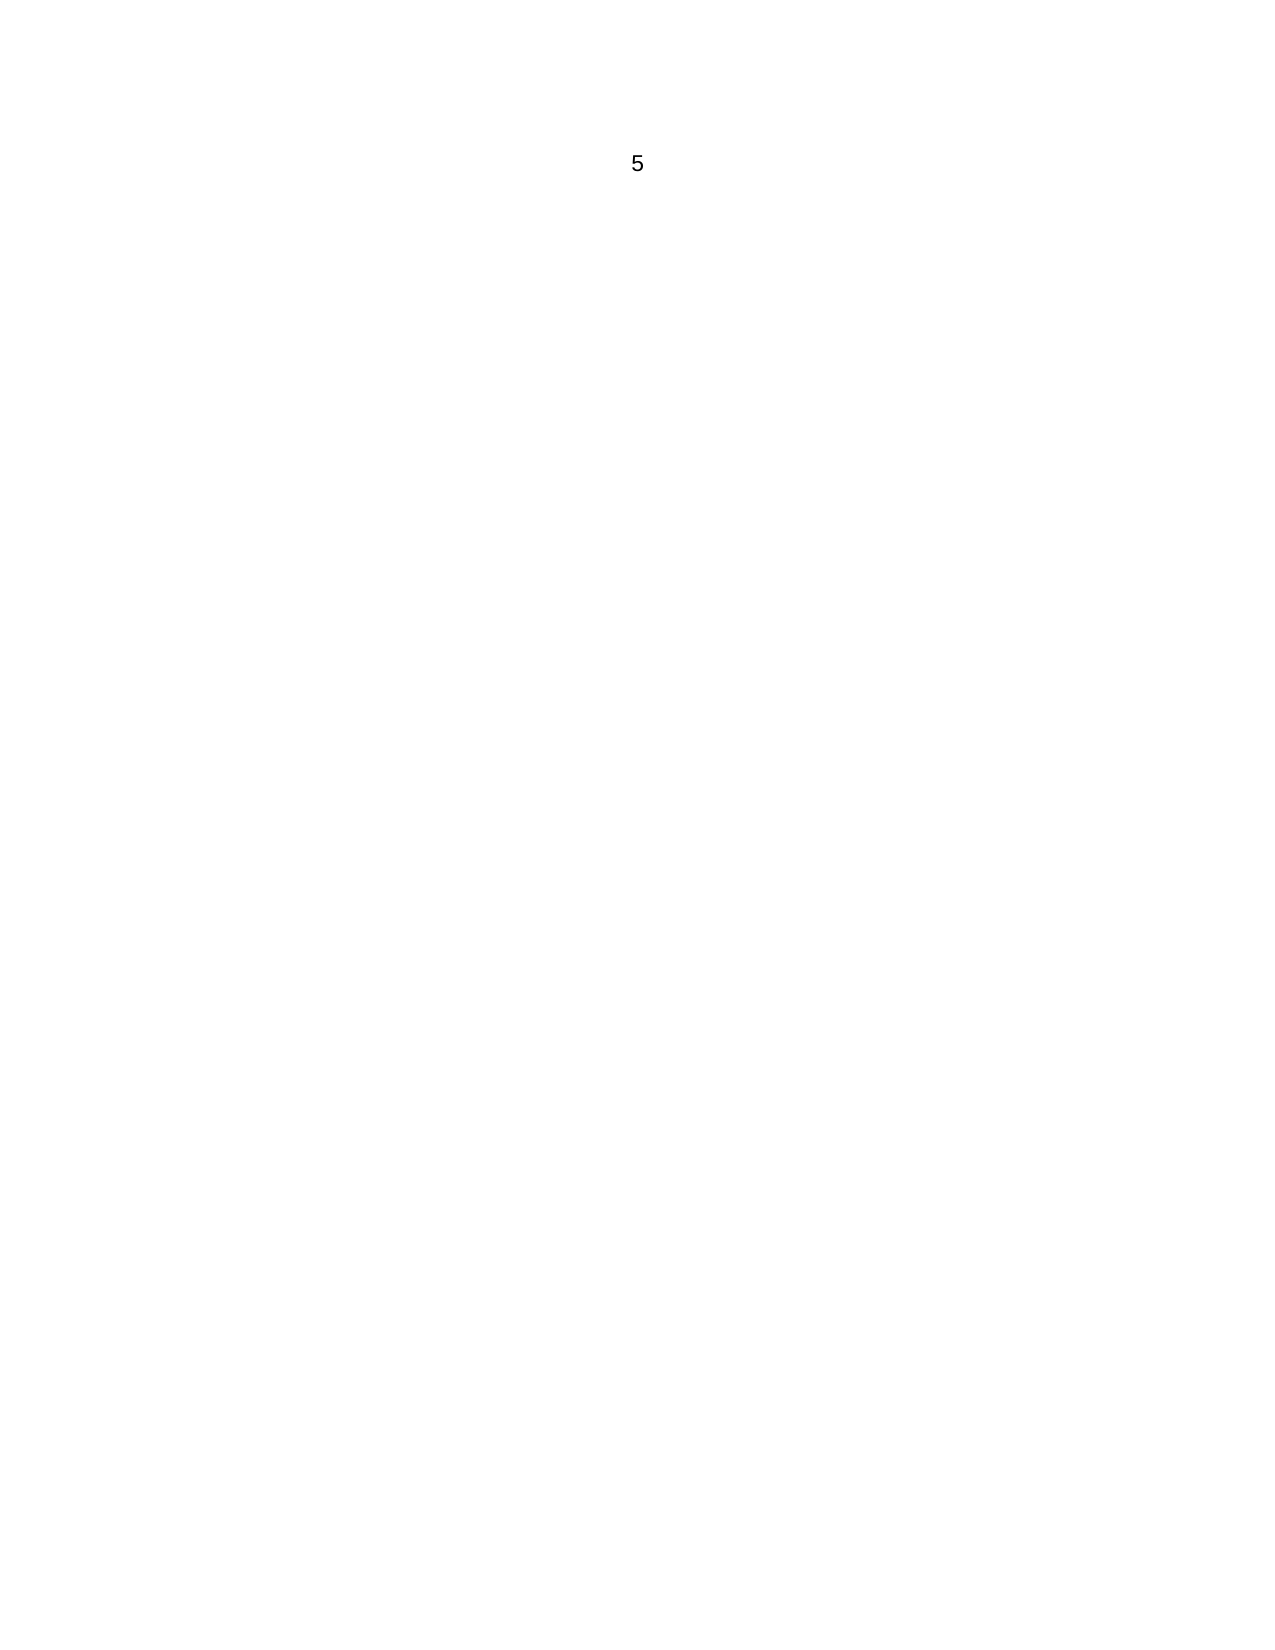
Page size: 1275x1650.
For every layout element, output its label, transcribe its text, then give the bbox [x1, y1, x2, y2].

text 5 [150, 150, 1125, 176]
